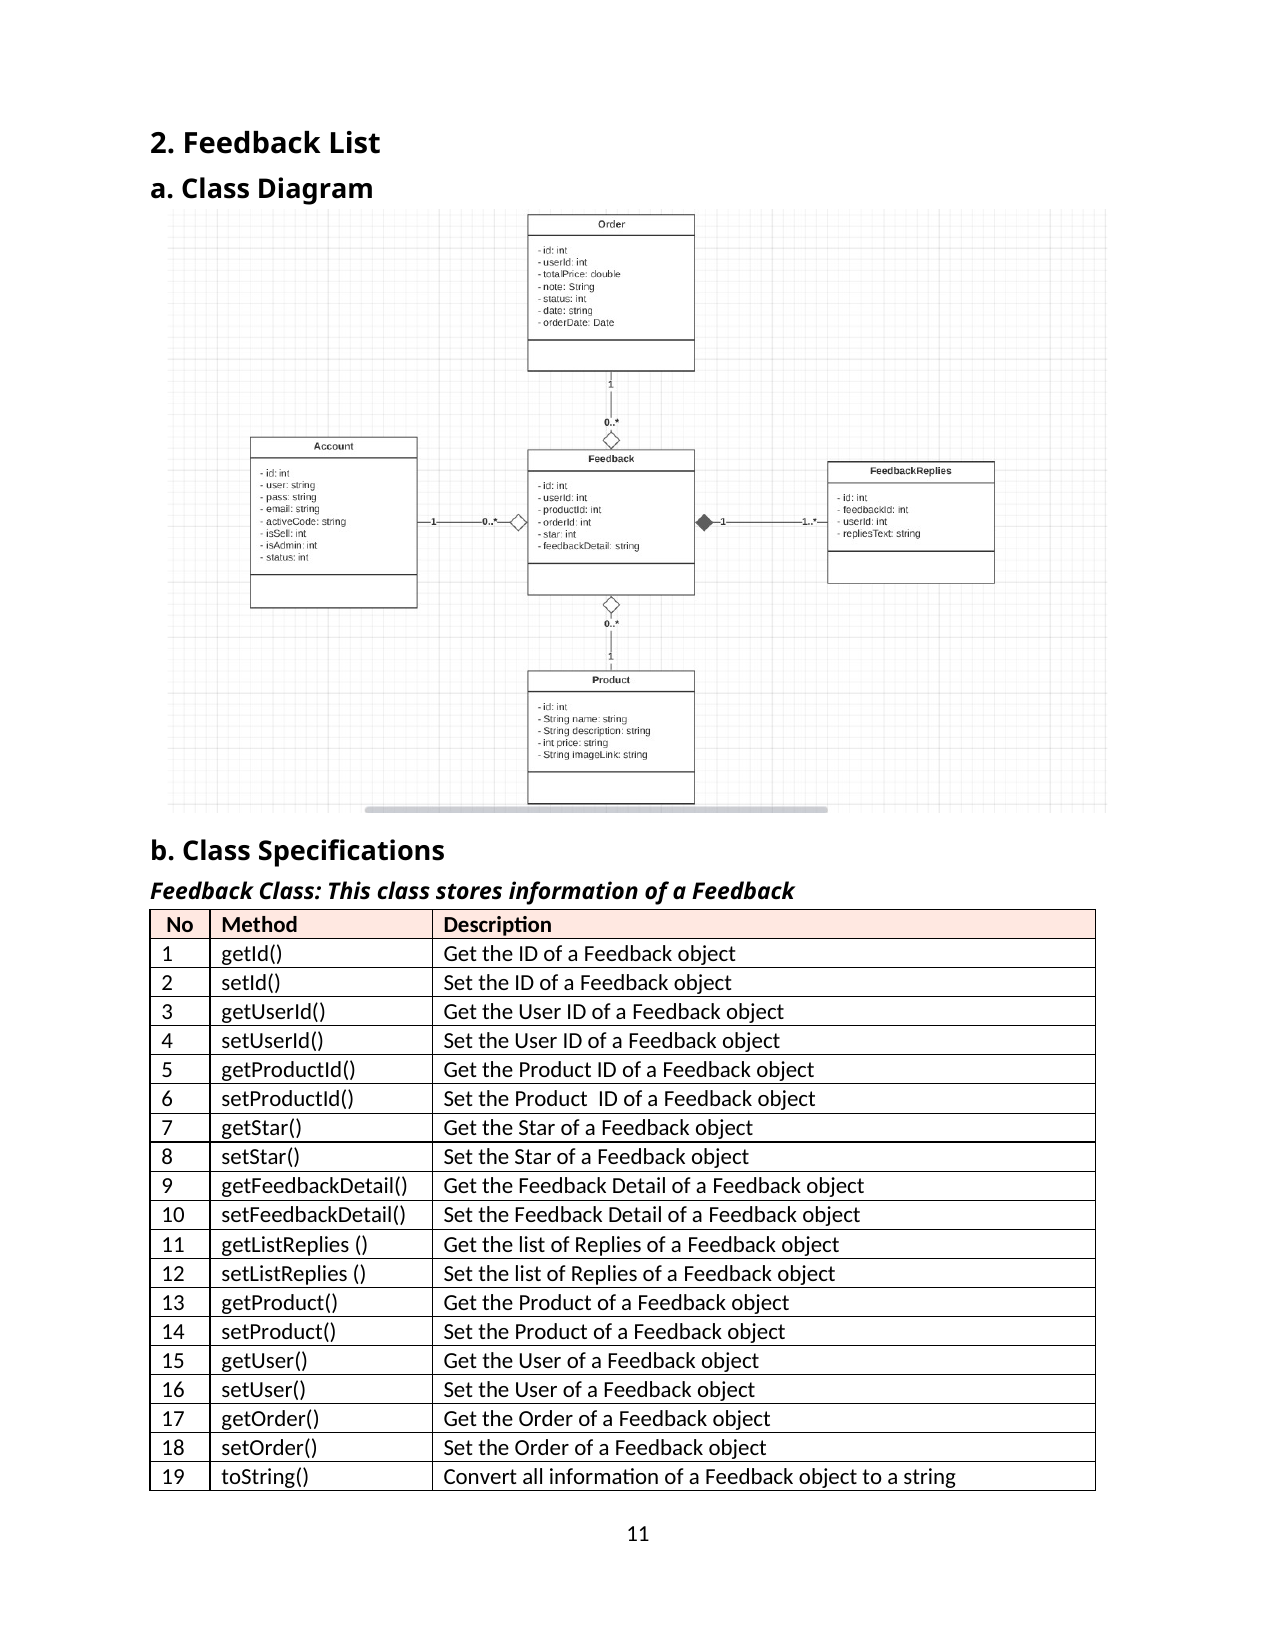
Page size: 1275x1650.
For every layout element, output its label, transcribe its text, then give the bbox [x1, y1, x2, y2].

table_cell 12 [151, 1259, 209, 1287]
table_header No [151, 910, 209, 938]
subtitle b. Class Specifications [150, 831, 1125, 868]
table_cell Set the Star of a Feedback object [433, 1143, 1095, 1171]
table_cell Set the Feedback Detail of a Feedback object [433, 1201, 1095, 1229]
table_header Description [433, 910, 1095, 938]
table_cell 3 [151, 997, 209, 1025]
table_cell 15 [151, 1346, 209, 1374]
table_cell Get the Product ID of a Feedback object [433, 1055, 1095, 1083]
table_cell Get the Product of a Feedback object [433, 1288, 1095, 1316]
table_cell 19 [151, 1462, 209, 1490]
picture [167, 209, 1108, 813]
table_cell getOrder() [211, 1404, 432, 1432]
table_cell setProductId() [211, 1084, 432, 1112]
table_cell 4 [151, 1026, 209, 1054]
table_cell Get the ID of a Feedback object [433, 939, 1095, 967]
table_cell setFeedbackDetail() [211, 1201, 432, 1229]
table_cell getUser() [211, 1346, 432, 1374]
table_cell 2 [151, 968, 209, 996]
table_cell getStar() [211, 1114, 432, 1141]
table_cell Get the User of a Feedback object [433, 1346, 1095, 1374]
table_cell 18 [151, 1433, 209, 1461]
table_cell Set the list of Replies of a Feedback object [433, 1259, 1095, 1287]
table_cell Convert all information of a Feedback object to a string [433, 1462, 1095, 1490]
table_cell Get the Feedback Detail of a Feedback object [433, 1172, 1095, 1199]
table_cell Set the ID of a Feedback object [433, 968, 1095, 996]
table_cell 11 [151, 1230, 209, 1258]
table_cell getId() [211, 939, 432, 967]
table_cell setOrder() [211, 1433, 432, 1461]
table_cell Set the User ID of a Feedback object [433, 1026, 1095, 1054]
table_cell getProduct() [211, 1288, 432, 1316]
table_cell 13 [151, 1288, 209, 1316]
table_cell Get the Star of a Feedback object [433, 1114, 1095, 1141]
table_cell Set the Product of a Feedback object [433, 1317, 1095, 1345]
subtitle 2. Feedback List [150, 122, 1125, 162]
table_cell 10 [151, 1201, 209, 1229]
table_cell setUserId() [211, 1026, 432, 1054]
table_cell 17 [151, 1404, 209, 1432]
table_cell Set the Product ID of a Feedback object [433, 1084, 1095, 1112]
table_cell 1 [151, 939, 209, 967]
subtitle a. Class Diagram [150, 169, 1125, 206]
table_cell 8 [151, 1143, 209, 1171]
table_cell toString() [211, 1462, 432, 1490]
table_cell 7 [151, 1114, 209, 1141]
table_cell 9 [151, 1172, 209, 1199]
table_cell 14 [151, 1317, 209, 1345]
table_cell Get the User ID of a Feedback object [433, 997, 1095, 1025]
table_cell getListReplies () [211, 1230, 432, 1258]
table_cell Set the Order of a Feedback object [433, 1433, 1095, 1461]
subtitle Feedback Class: This class stores information of a Feedback [150, 875, 1125, 906]
table_cell 5 [151, 1055, 209, 1083]
table_cell Set the User of a Feedback object [433, 1375, 1095, 1403]
table_cell Get the list of Replies of a Feedback object [433, 1230, 1095, 1258]
table_cell getProductId() [211, 1055, 432, 1083]
table_cell 16 [151, 1375, 209, 1403]
table_cell getUserId() [211, 997, 432, 1025]
table_cell Get the Order of a Feedback object [433, 1404, 1095, 1432]
table_cell 6 [151, 1084, 209, 1112]
table_cell setId() [211, 968, 432, 996]
table_cell setProduct() [211, 1317, 432, 1345]
table_cell getFeedbackDetail() [211, 1172, 432, 1199]
table_header Method [211, 910, 432, 938]
table_cell setUser() [211, 1375, 432, 1403]
table_cell setStar() [211, 1143, 432, 1171]
table_cell setListReplies () [211, 1259, 432, 1287]
